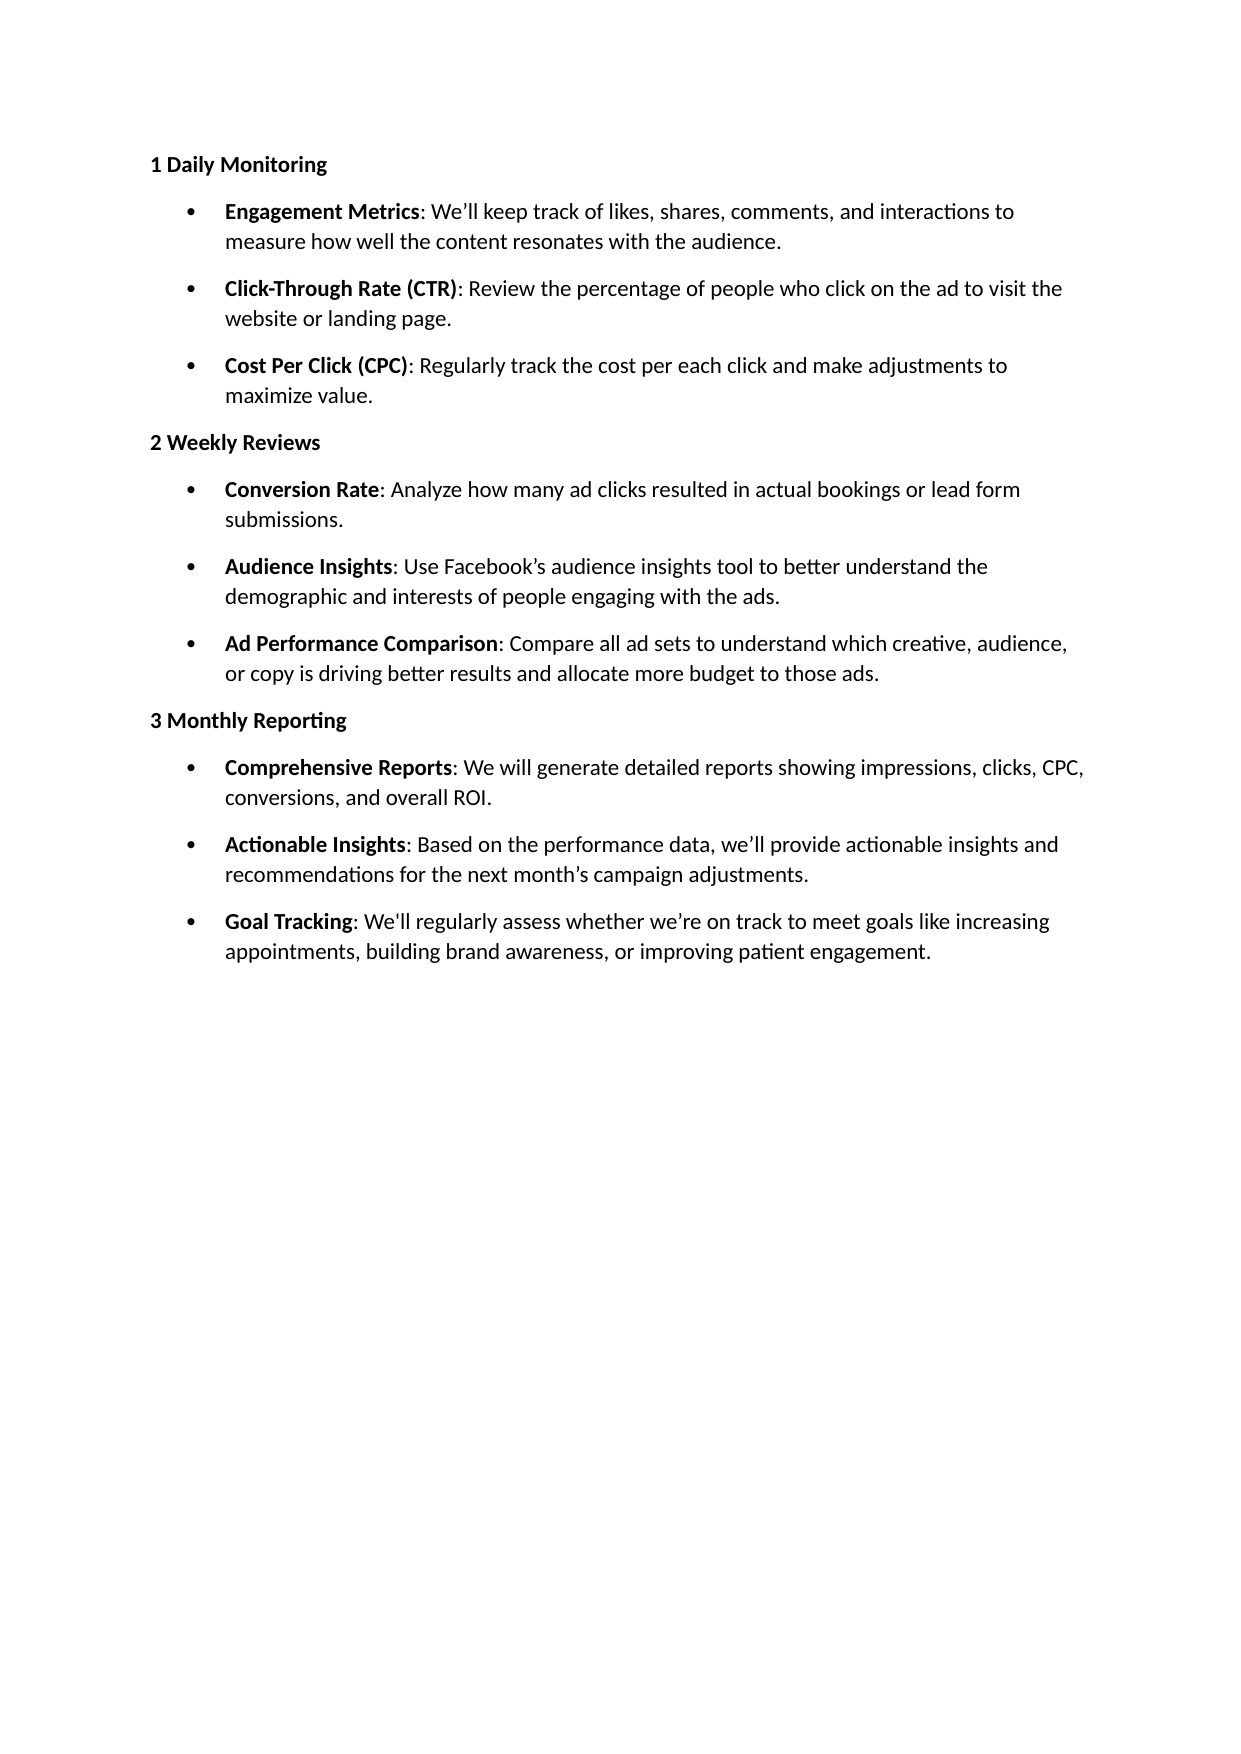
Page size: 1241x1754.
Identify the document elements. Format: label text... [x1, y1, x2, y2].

list Click-Through Rate (CTR): Review the percentage of people who click on the ad to visit the website or landing page. [187, 274, 1090, 332]
list Audience Insights: Use Facebook’s audience insights tool to better understand the demographic and interests of people engaging with the ads. [187, 552, 1090, 610]
list Ad Performance Comparison: Compare all ad sets to understand which creative, audience, or copy is driving better results and allocate more budget to those ads. [187, 629, 1090, 687]
list Conversion Rate: Analyze how many ad clicks resulted in actual bookings or lead form submissions. [187, 475, 1090, 533]
text 3 Monthly Reporting [150, 706, 1090, 734]
list Cost Per Click (CPC): Regularly track the cost per each click and make adjustments to maximize value. [187, 351, 1090, 409]
list Comprehensive Reports: We will generate detailed reports showing impressions, clicks, CPC, conversions, and overall ROI. [187, 753, 1090, 811]
text 2 Weekly Reviews [150, 428, 1090, 456]
list Actionable Insights: Based on the performance data, we’ll provide actionable insights and recommendations for the next month’s campaign adjustments. [187, 830, 1090, 888]
list Goal Tracking: We'll regularly assess whether we’re on track to meet goals like increasing appointments, building brand awareness, or improving patient engagement. [187, 907, 1090, 966]
list Engagement Metrics: We’ll keep track of likes, shares, comments, and interactions to measure how well the content resonates with the audience. [187, 197, 1090, 255]
text 1 Daily Monitoring [150, 150, 1090, 178]
